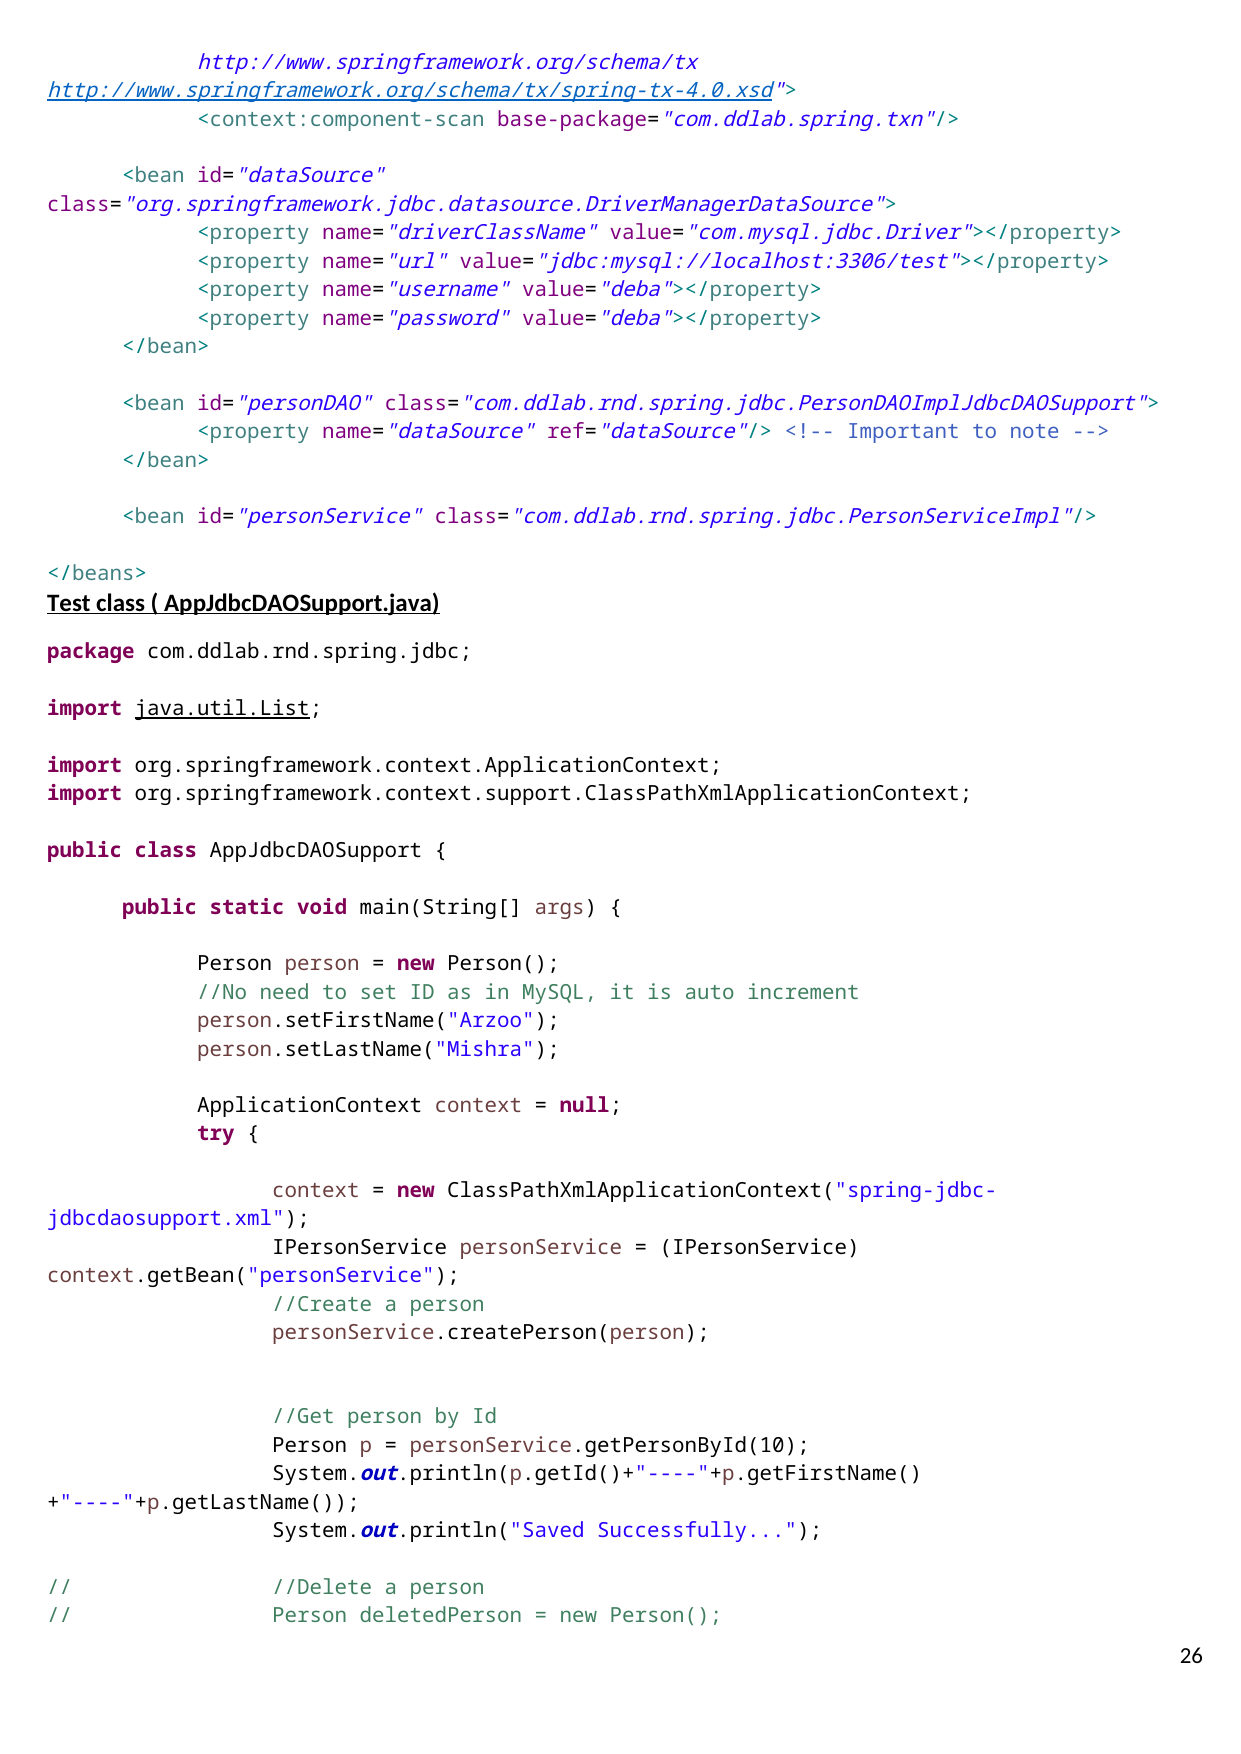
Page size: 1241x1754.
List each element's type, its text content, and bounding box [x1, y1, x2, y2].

text <bean id="personService" class="com.ddlab.rnd.spring.jdbc.PersonServiceImpl"/> [47, 501, 1203, 530]
text import org.springframework.context.ApplicationContext; [47, 750, 1203, 778]
text Test class ( AppJdbcDAOSupport.java) [47, 587, 1203, 617]
text System.out.println("Saved Successfully..."); [47, 1515, 1203, 1544]
text public static void main(String[] args) { [47, 892, 1203, 920]
text person.setLastName("Mishra"); [47, 1034, 1203, 1062]
text personService.createPerson(person); [47, 1317, 1203, 1346]
text IPersonService personService = (IPersonService) context.getBean("personService"); [47, 1232, 1203, 1289]
text <bean id="dataSource" class="org.springframework.jdbc.datasource.DriverManagerDataSource"> [47, 161, 1203, 217]
text <property name="url" value="jdbc:mysql://localhost:3306/test"></property> [47, 246, 1203, 274]
text </beans> [47, 558, 1203, 587]
text //No need to set ID as in MySQL, it is auto increment [47, 977, 1203, 1005]
text </bean> [47, 445, 1203, 473]
text person.setFirstName("Arzoo"); [47, 1005, 1203, 1034]
text //Create a person [47, 1289, 1203, 1317]
text try { [47, 1118, 1203, 1147]
text System.out.println(p.getId()+"----"+p.getFirstName()+"----"+p.getLastName()); [47, 1458, 1203, 1515]
text <property name="dataSource" ref="dataSource"/> <!-- Important to note --> [47, 417, 1203, 445]
text Person person = new Person(); [47, 948, 1203, 977]
text Person p = personService.getPersonById(10); [47, 1430, 1203, 1458]
text <context:component-scan base-package="com.ddlab.spring.txn"/> [47, 104, 1203, 132]
text context = new ClassPathXmlApplicationContext("spring-jdbc-jdbcdaosupport.xml"); [47, 1175, 1203, 1232]
text //Get person by Id [47, 1402, 1203, 1430]
text <bean id="personDAO" class="com.ddlab.rnd.spring.jdbc.PersonDAOImplJdbcDAOSupport"> [47, 388, 1203, 417]
text http://www.springframework.org/schema/tx http://www.springframework.org/schema/tx/spring-tx-4.0.xsd"> [47, 47, 1203, 104]
text // Person deletedPerson = new Person(); [47, 1600, 1203, 1629]
text </bean> [47, 331, 1203, 360]
text <property name="username" value="deba"></property> [47, 274, 1203, 303]
text <property name="password" value="deba"></property> [47, 303, 1203, 331]
text ApplicationContext context = null; [47, 1090, 1203, 1118]
text // //Delete a person [47, 1572, 1203, 1600]
text package com.ddlab.rnd.spring.jdbc; [47, 636, 1203, 665]
text import java.util.List; [47, 693, 1203, 722]
text public class AppJdbcDAOSupport { [47, 835, 1203, 864]
text import org.springframework.context.support.ClassPathXmlApplicationContext; [47, 778, 1203, 807]
text <property name="driverClassName" value="com.mysql.jdbc.Driver"></property> [47, 217, 1203, 246]
